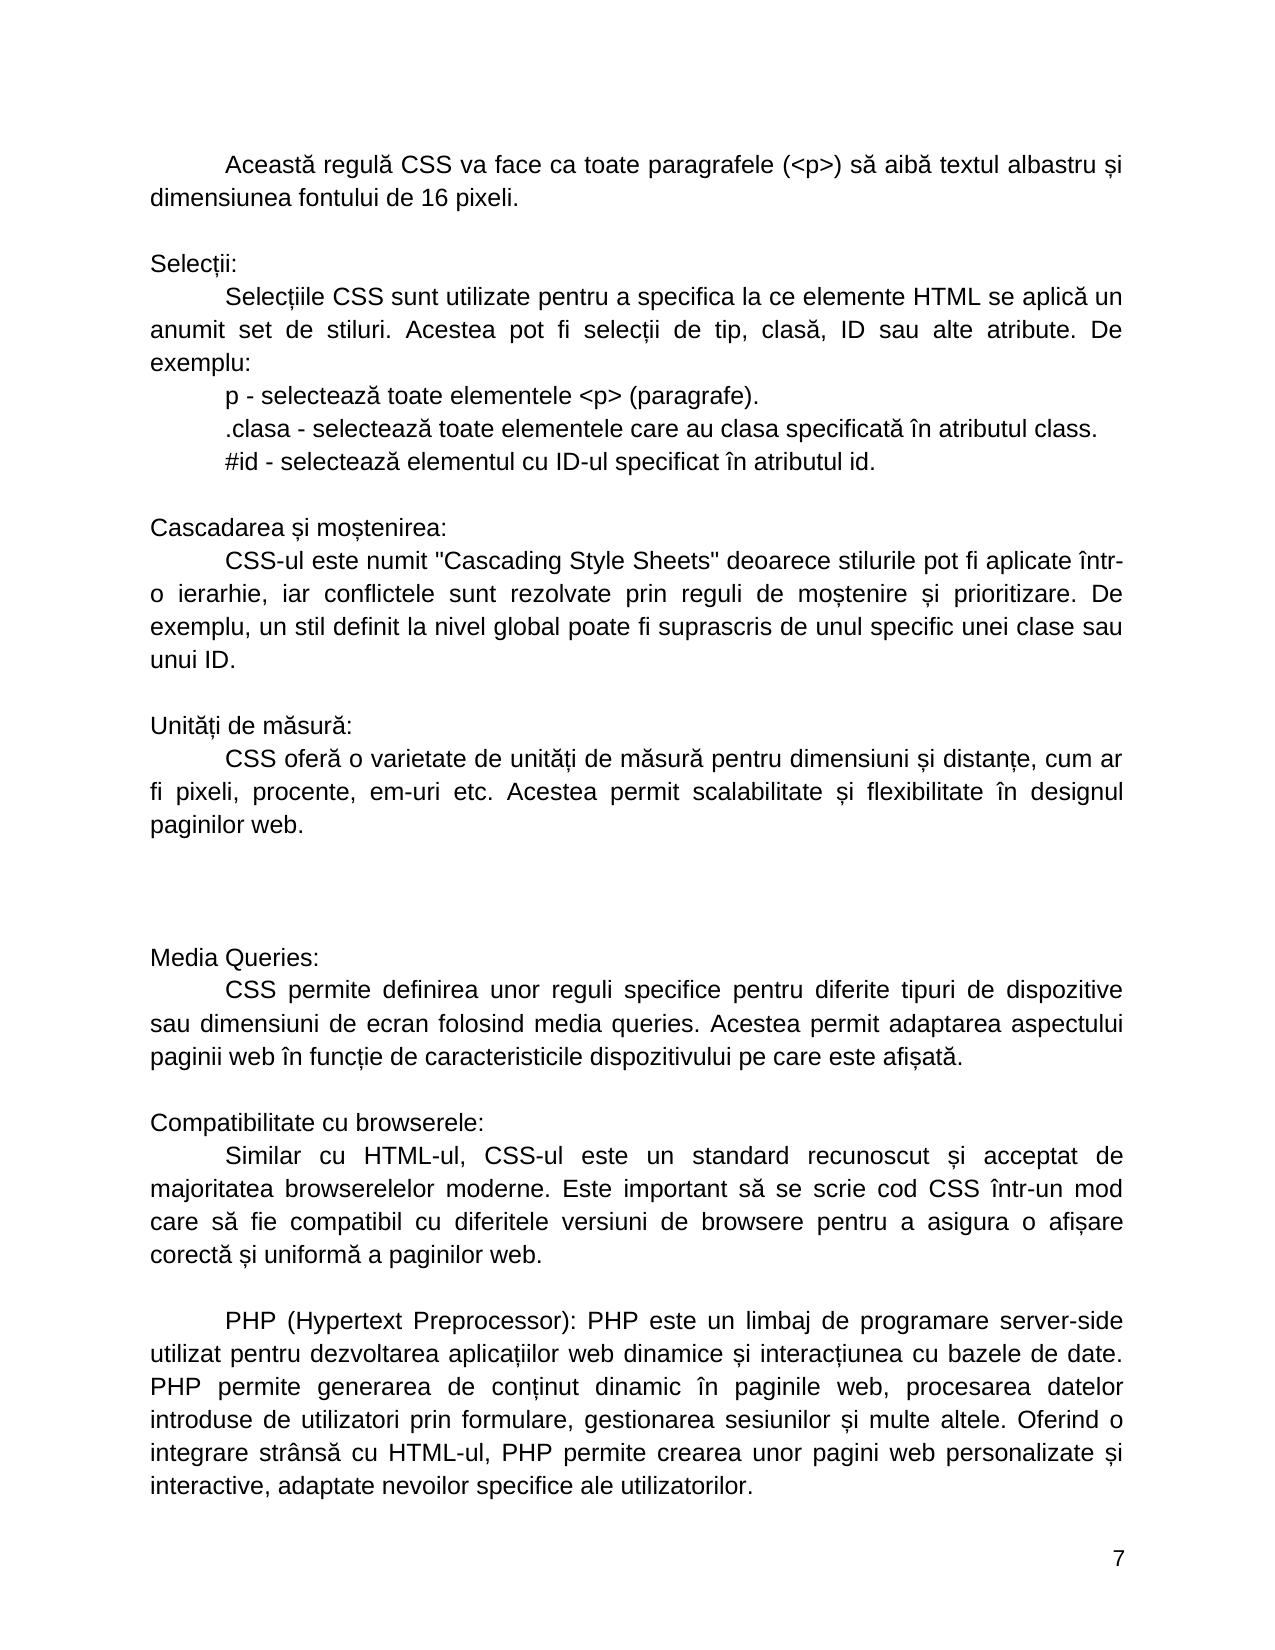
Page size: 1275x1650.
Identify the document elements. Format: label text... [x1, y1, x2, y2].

text .clasa - selectează toate elementele care au clasa specificată în atributul class. [150, 414, 1125, 443]
text #id - selectează elementul cu ID-ul specificat în atributul id. [150, 447, 1125, 476]
text Selecțiile CSS sunt utilizate pentru a specifica la ce elemente HTML se aplică un anumit set de stiluri. Acestea pot fi selecții de tip, clasă, ID sau alte atribute. De exemplu: [150, 282, 1125, 377]
text CSS oferă o varietate de unități de măsură pentru dimensiuni și distanțe, cum ar fi pixeli, procente, em-uri etc. Acestea permit scalabilitate și flexibilitate în designul paginilor web. [150, 744, 1125, 839]
text Media Queries: [150, 942, 1125, 971]
text Această regulă CSS va face ca toate paragrafele (<p>) să aibă textul albastru și dimensiunea fontului de 16 pixeli. [150, 150, 1125, 212]
text PHP (Hypertext Preprocessor): PHP este un limbaj de programare server-side utilizat pentru dezvoltarea aplicațiilor web dinamice și interacțiunea cu bazele de date. PHP permite generarea de conținut dinamic în paginile web, procesarea datelor introduse de utilizatori prin formulare, gestionarea sesiunilor și multe altele. Oferind o integrare strânsă cu HTML-ul, PHP permite crearea unor pagini web personalizate și interactive, adaptate nevoilor specifice ale utilizatorilor. [150, 1306, 1125, 1499]
text Selecții: [150, 249, 1125, 278]
text p - selectează toate elementele <p> (paragrafe). [150, 381, 1125, 410]
text Compatibilitate cu browserele: [150, 1108, 1125, 1136]
text CSS-ul este numit "Cascading Style Sheets" deoarece stilurile pot fi aplicate într-o ierarhie, iar conflictele sunt rezolvate prin reguli de moștenire și prioritizare. De exemplu, un stil definit la nivel global poate fi suprascris de unul specific unei clase sau unui ID. [150, 546, 1125, 674]
text CSS permite definirea unor reguli specifice pentru diferite tipuri de dispozitive sau dimensiuni de ecran folosind media queries. Acestea permit adaptarea aspectului paginii web în funcție de caracteristicile dispozitivului pe care este afișată. [150, 976, 1125, 1070]
text Unități de măsură: [150, 711, 1125, 740]
text Cascadarea și moștenirea: [150, 513, 1125, 542]
text Similar cu HTML-ul, CSS-ul este un standard recunoscut și acceptat de majoritatea browserelelor moderne. Este important să se scrie cod CSS într-un mod care să fie compatibil cu diferitele versiuni de browsere pentru a asigura o afișare corectă și uniformă a paginilor web. [150, 1141, 1125, 1268]
